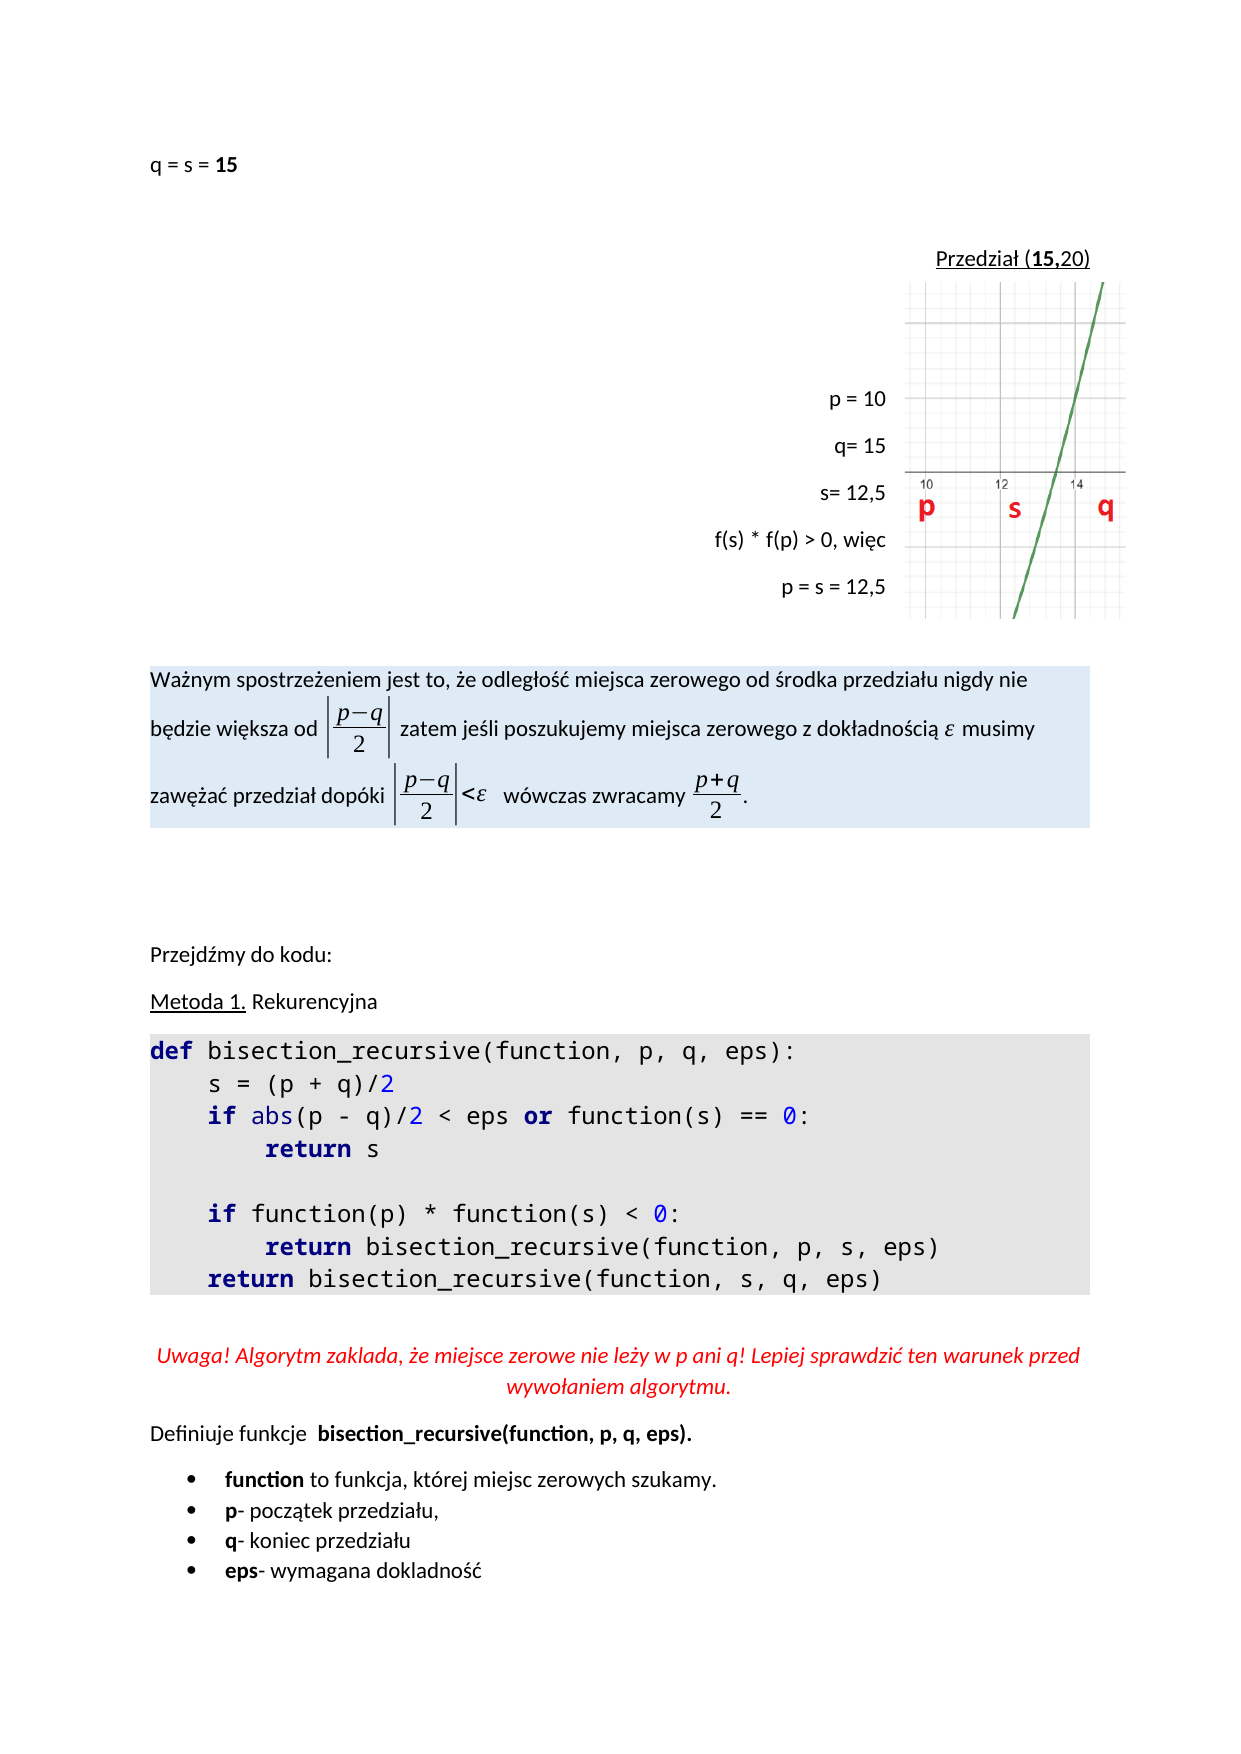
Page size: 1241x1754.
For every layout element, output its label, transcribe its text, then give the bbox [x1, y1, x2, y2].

list q- koniec przedziału [187, 1526, 1090, 1554]
text s= 12,5 [150, 478, 903, 506]
text p = s = 12,5 [150, 572, 903, 600]
text q= 15 [150, 431, 903, 459]
list function to funkcja, której miejsc zerowych szukamy. [187, 1466, 1090, 1494]
text Metoda 1. Rekurencyjna [150, 987, 1090, 1015]
text Przedział (15,20) [150, 244, 1090, 272]
text Uwaga! Algorytm zaklada, że miejsce zerowe nie leży w p ani q! Lepiej sprawdzić ten warunek przed wywołaniem algorytmu. [150, 1342, 1090, 1400]
picture [903, 282, 1126, 620]
text Definiuje funkcje bisection_recursive(function, p, q, eps). [150, 1419, 1090, 1447]
text p = 10 [150, 384, 903, 412]
text def bisection_recursive(function, p, q, eps): s = (p + q)/2 if abs(p - q)/2 < eps or function(s) == 0: return s if function(p) * function(s) < 0: return bisection_recursive(function, p, s, eps) return bisection_recursive(function, s, q, eps) [150, 1034, 1090, 1295]
text f(s) * f(p) > 0, więc [150, 525, 903, 553]
text q = s = 15 [150, 150, 1090, 178]
text Przejdźmy do kodu: [150, 940, 1090, 968]
list eps- wymagana dokladność [187, 1556, 1090, 1584]
text Ważnym spostrzeżeniem jest to, że odległość miejsca zerowego od środka przedziału nigdy nie będzie większa od zatem jeśli poszukujemy miejsca zerowego z dokładnością musimy zawężać przedział dopóki wówczas zwracamy . [150, 666, 1090, 828]
list p- początek przedziału, [187, 1496, 1090, 1524]
